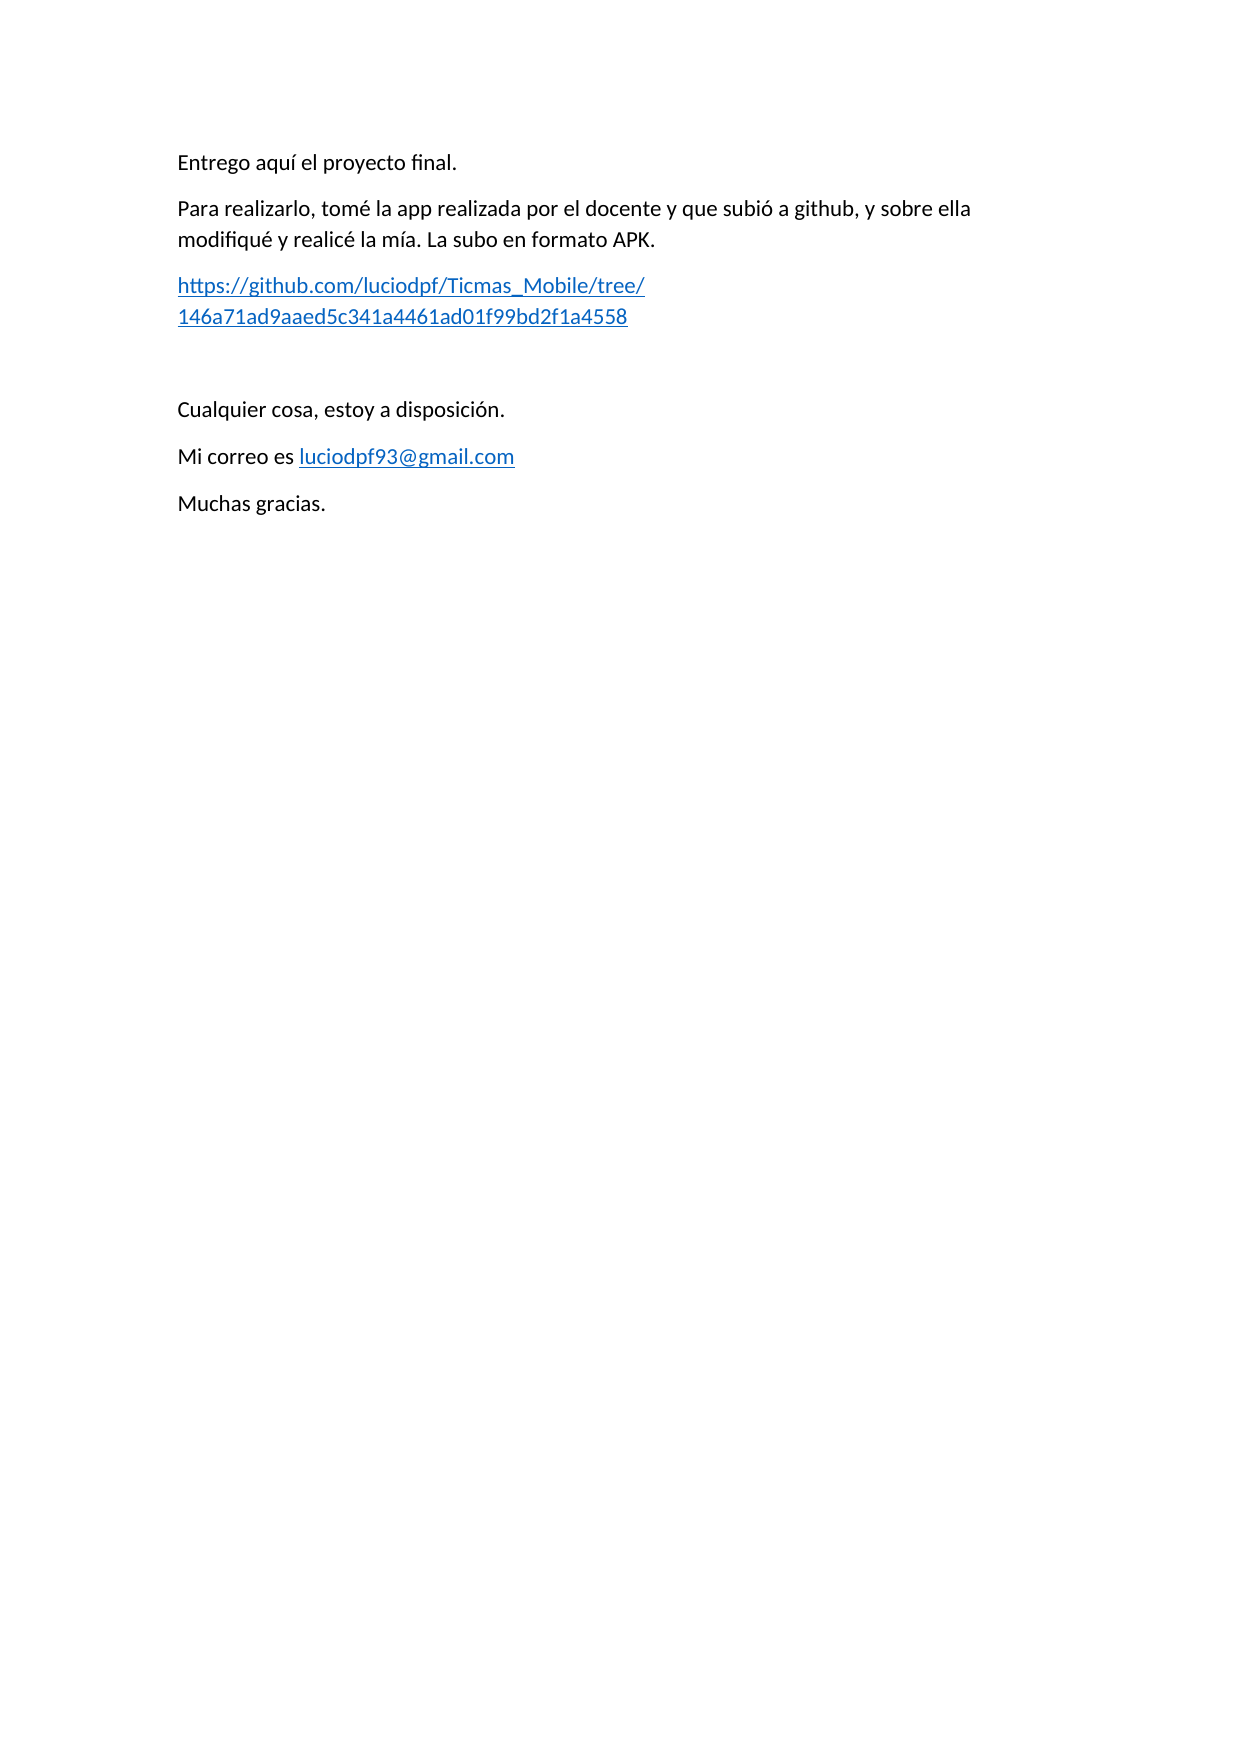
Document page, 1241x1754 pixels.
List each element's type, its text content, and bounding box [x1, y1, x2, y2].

text Para realizarlo, tomé la app realizada por el docente y que subió a github, y sobre ella modifiqué y realicé la mía. La subo en formato APK. [177, 194, 1063, 253]
text https://github.com/luciodpf/Ticmas_Mobile/tree/146a71ad9aaed5c341a4461ad01f99bd2f1a4558 [177, 272, 1063, 330]
text Cualquier cosa, estoy a disposición. [177, 396, 1063, 423]
text Muchas gracias. [177, 489, 1063, 517]
text Mi correo es luciodpf93@gmail.com [177, 442, 1063, 470]
text Entrego aquí el proyecto final. [177, 148, 1063, 176]
